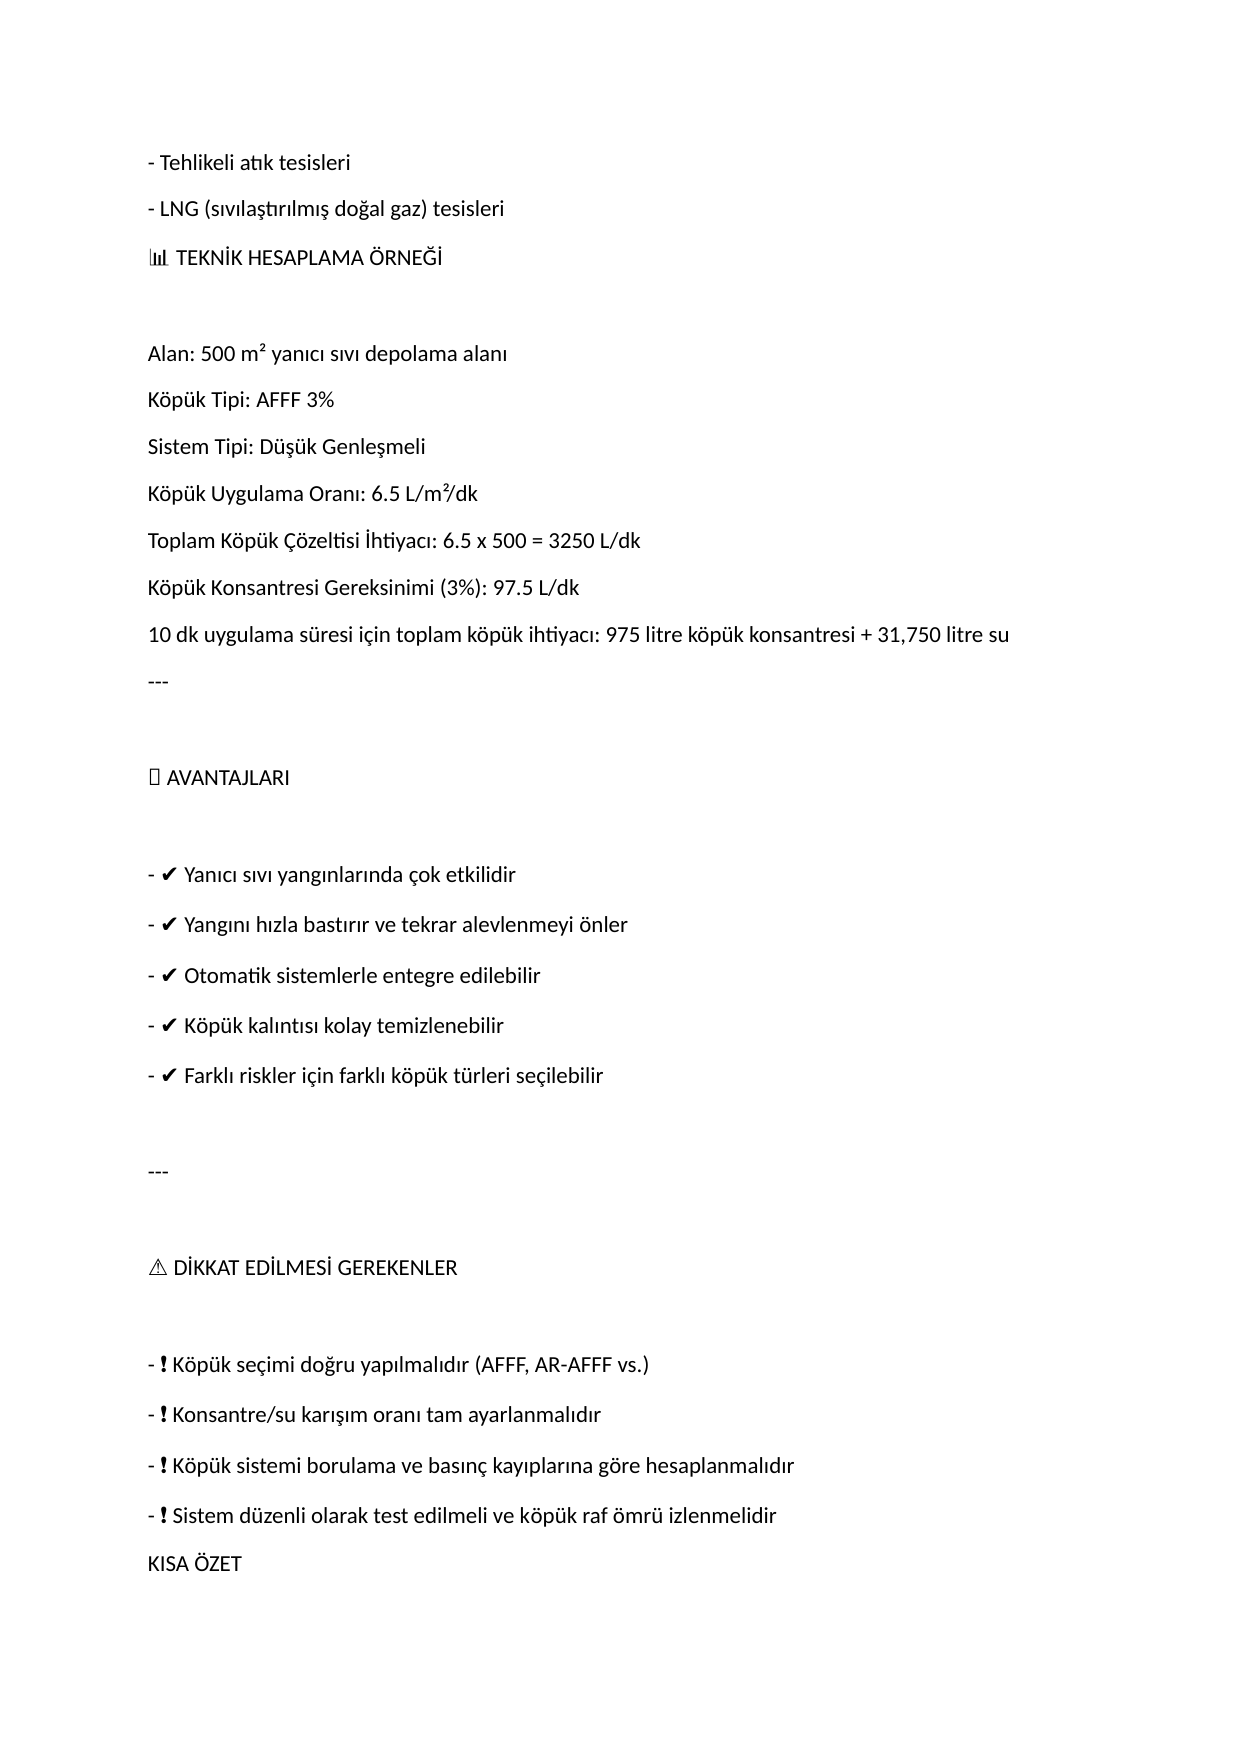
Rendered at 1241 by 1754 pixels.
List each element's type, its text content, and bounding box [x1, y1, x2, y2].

text --- [148, 1157, 1093, 1185]
text ✅ AVANTAJLARI [148, 761, 1093, 792]
text Köpük Tipi: AFFF 3% [148, 386, 1093, 413]
text - Tehlikeli atık tesisleri [148, 148, 1093, 176]
text Alan: 500 m² yanıcı sıvı depolama alanı [148, 339, 1093, 367]
text - ✔ Köpük kalıntısı kolay temizlenebilir [148, 1009, 1093, 1040]
text --- [148, 667, 1093, 695]
text - ❗ Köpük sistemi borulama ve basınç kayıplarına göre hesaplanmalıdır [148, 1449, 1093, 1480]
text Sistem Tipi: Düşük Genleşmeli [148, 432, 1093, 460]
text 📊 TEKNİK HESAPLAMA ÖRNEĞİ [148, 241, 1093, 273]
text - LNG (sıvılaştırılmış doğal gaz) tesisleri [148, 194, 1093, 222]
text 10 dk uygulama süresi için toplam köpük ihtiyacı: 975 litre köpük konsantresi + 31,750 litre su [148, 620, 1093, 648]
text Köpük Konsantresi Gereksinimi (3%): 97.5 L/dk [148, 573, 1093, 601]
text - ✔ Farklı riskler için farklı köpük türleri seçilebilir [148, 1059, 1093, 1091]
text Toplam Köpük Çözeltisi İhtiyacı: 6.5 x 500 = 3250 L/dk [148, 526, 1093, 554]
text KISA ÖZET [148, 1549, 1093, 1577]
text - ✔ Otomatik sistemlerle entegre edilebilir [148, 959, 1093, 990]
text - ✔ Yangını hızla bastırır ve tekrar alevlenmeyi önler [148, 908, 1093, 939]
text ⚠ DİKKAT EDİLMESİ GEREKENLER [148, 1251, 1093, 1282]
text - ✔ Yanıcı sıvı yangınlarında çok etkilidir [148, 858, 1093, 889]
text Köpük Uygulama Oranı: 6.5 L/m²/dk [148, 479, 1093, 507]
text - ❗ Konsantre/su karışım oranı tam ayarlanmalıdır [148, 1398, 1093, 1429]
text - ❗ Köpük seçimi doğru yapılmalıdır (AFFF, AR-AFFF vs.) [148, 1348, 1093, 1379]
text - ❗ Sistem düzenli olarak test edilmeli ve köpük raf ömrü izlenmelidir [148, 1499, 1093, 1530]
